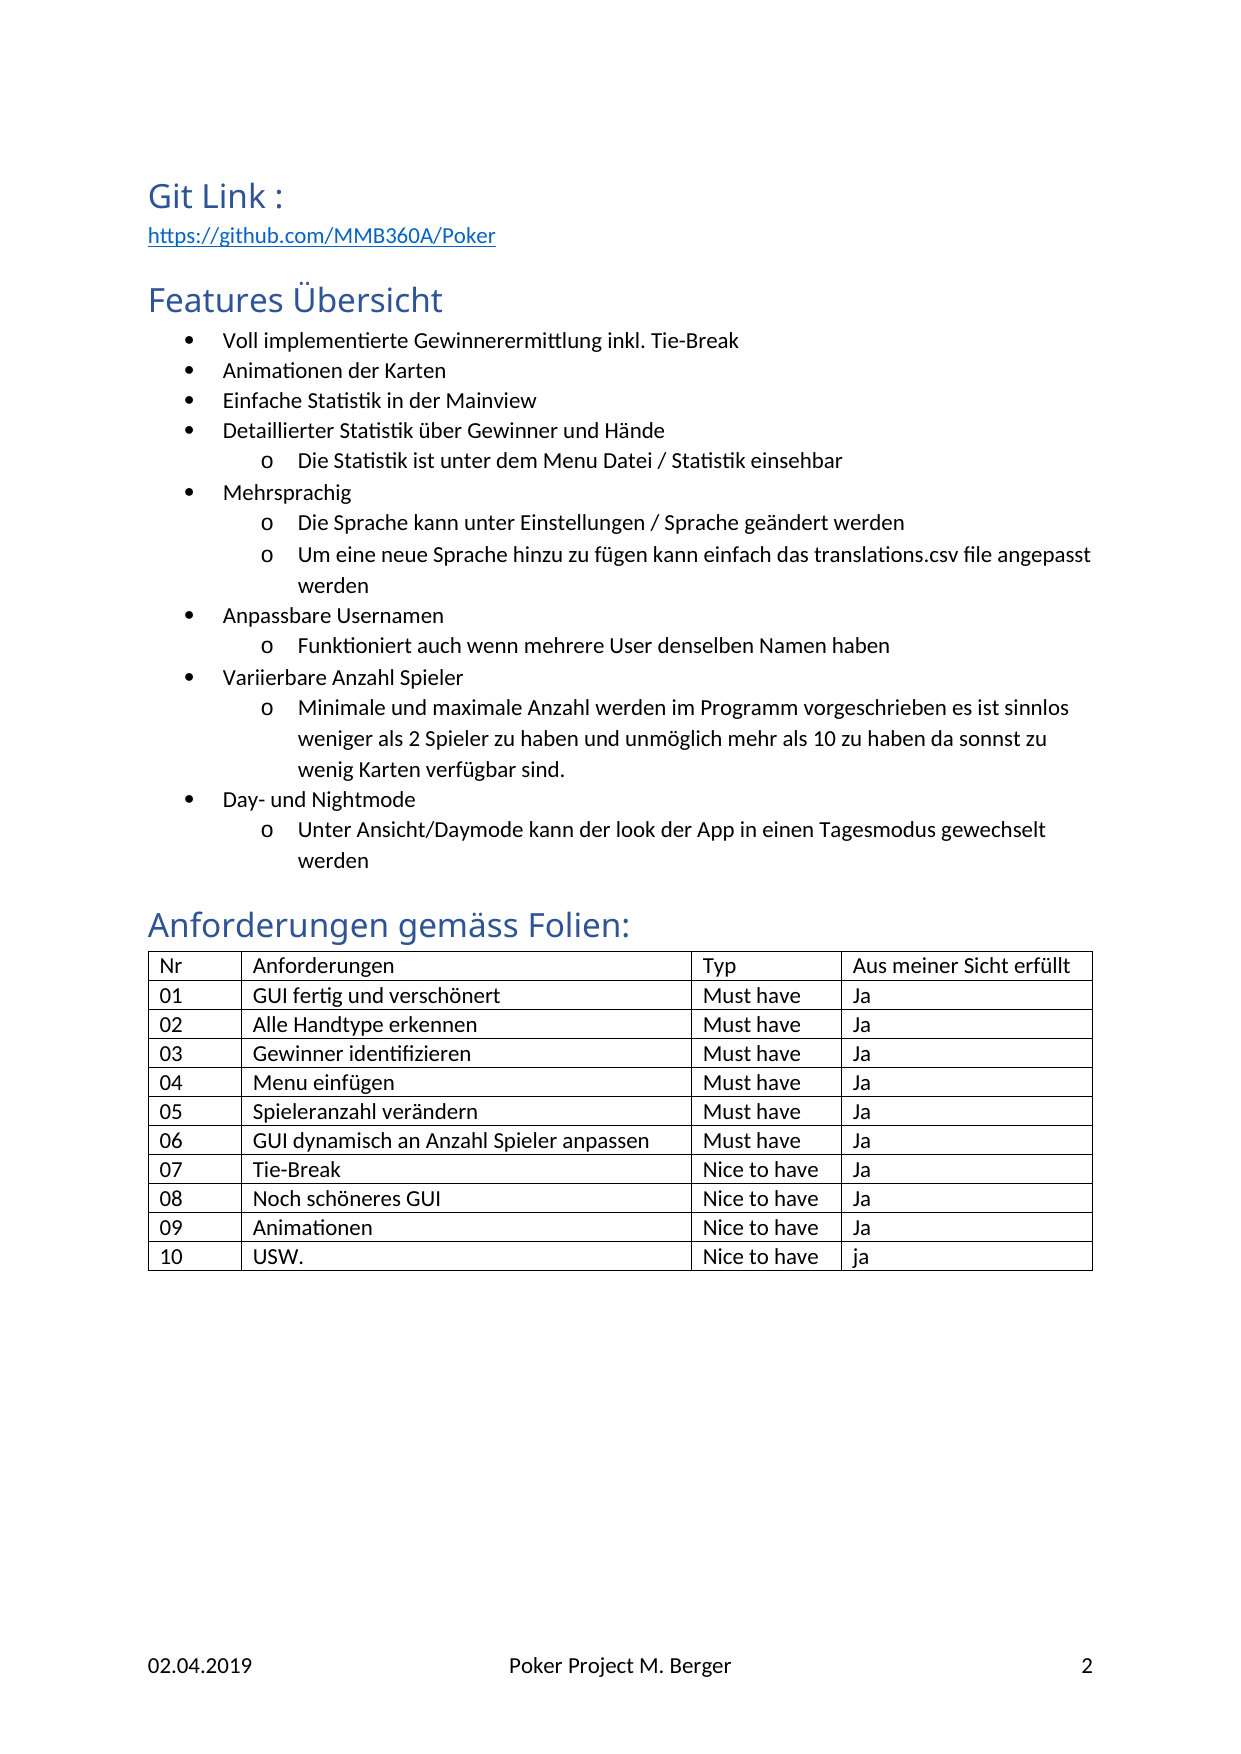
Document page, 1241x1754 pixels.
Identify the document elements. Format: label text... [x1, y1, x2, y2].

table_cell GUI dynamisch an Anzahl Spieler anpassen [242, 1126, 691, 1154]
table_cell USW. [242, 1242, 691, 1270]
table_cell Gewinner identifizieren [242, 1039, 691, 1067]
table_cell Tie-Break [242, 1155, 691, 1183]
table_cell 05 [149, 1097, 241, 1125]
table_cell Must have [692, 1068, 841, 1096]
table_cell Nice to have [692, 1155, 841, 1183]
table_cell Must have [692, 1126, 841, 1154]
table_cell Nice to have [692, 1242, 841, 1270]
table_cell 04 [149, 1068, 241, 1096]
table_cell 10 [149, 1242, 241, 1270]
list Variierbare Anzahl Spieler [185, 663, 1093, 691]
table_cell Must have [692, 981, 841, 1009]
list Die Sprache kann unter Einstellungen / Sprache geändert werden [260, 508, 1093, 537]
list Einfache Statistik in der Mainview [185, 386, 1093, 414]
table_cell Ja [842, 1184, 1092, 1212]
subtitle Features Übersicht [148, 277, 1093, 322]
table_cell Ja [842, 1155, 1092, 1183]
table_cell Ja [842, 1097, 1092, 1125]
table_cell 09 [149, 1213, 241, 1241]
table_cell 01 [149, 981, 241, 1009]
list Animationen der Karten [185, 356, 1093, 384]
table_cell Menu einfügen [242, 1068, 691, 1096]
list Unter Ansicht/Daymode kann der look der App in einen Tagesmodus gewechselt werden [260, 815, 1093, 874]
subtitle Anforderungen gemäss Folien: [148, 902, 1093, 947]
list Anpassbare Usernamen [185, 601, 1093, 629]
table_cell Ja [842, 1068, 1092, 1096]
table_cell Noch schöneres GUI [242, 1184, 691, 1212]
table_header Anforderungen [242, 952, 691, 980]
table_cell Must have [692, 1039, 841, 1067]
table_cell 02 [149, 1010, 241, 1038]
table_cell 08 [149, 1184, 241, 1212]
table_cell ja [842, 1242, 1092, 1270]
text https://github.com/MMB360A/Poker [148, 222, 1093, 249]
table_cell GUI fertig und verschönert [242, 981, 691, 1009]
subtitle Git Link : [148, 173, 1093, 218]
table_cell Spieleranzahl verändern [242, 1097, 691, 1125]
table_cell Nice to have [692, 1184, 841, 1212]
table_header Aus meiner Sicht erfüllt [842, 952, 1092, 980]
table_cell 03 [149, 1039, 241, 1067]
list Voll implementierte Gewinnerermittlung inkl. Tie-Break [185, 326, 1093, 354]
list Mehrsprachig [185, 478, 1093, 506]
table_cell Animationen [242, 1213, 691, 1241]
table_header Typ [692, 952, 841, 980]
table_cell Ja [842, 981, 1092, 1009]
table_cell Ja [842, 1213, 1092, 1241]
table_cell Alle Handtype erkennen [242, 1010, 691, 1038]
table_cell Ja [842, 1126, 1092, 1154]
list Um eine neue Sprache hinzu zu fügen kann einfach das translations.csv file angepasst werden [260, 540, 1093, 599]
table_cell Nice to have [692, 1213, 841, 1241]
table_cell 07 [149, 1155, 241, 1183]
list Minimale und maximale Anzahl werden im Programm vorgeschrieben es ist sinnlos weniger als 2 Spieler zu haben und unmöglich mehr als 10 zu haben da sonnst zu wenig Karten verfügbar sind. [260, 693, 1093, 783]
table_cell Ja [842, 1039, 1092, 1067]
list Die Statistik ist unter dem Menu Datei / Statistik einsehbar [260, 447, 1093, 476]
table_cell 06 [149, 1126, 241, 1154]
list Day- und Nightmode [185, 785, 1093, 813]
table_cell Ja [842, 1010, 1092, 1038]
list Funktioniert auch wenn mehrere User denselben Namen haben [260, 631, 1093, 661]
table_cell Must have [692, 1097, 841, 1125]
table_header Nr [149, 952, 241, 980]
table_cell Must have [692, 1010, 841, 1038]
list Detaillierter Statistik über Gewinner und Hände [185, 416, 1093, 444]
